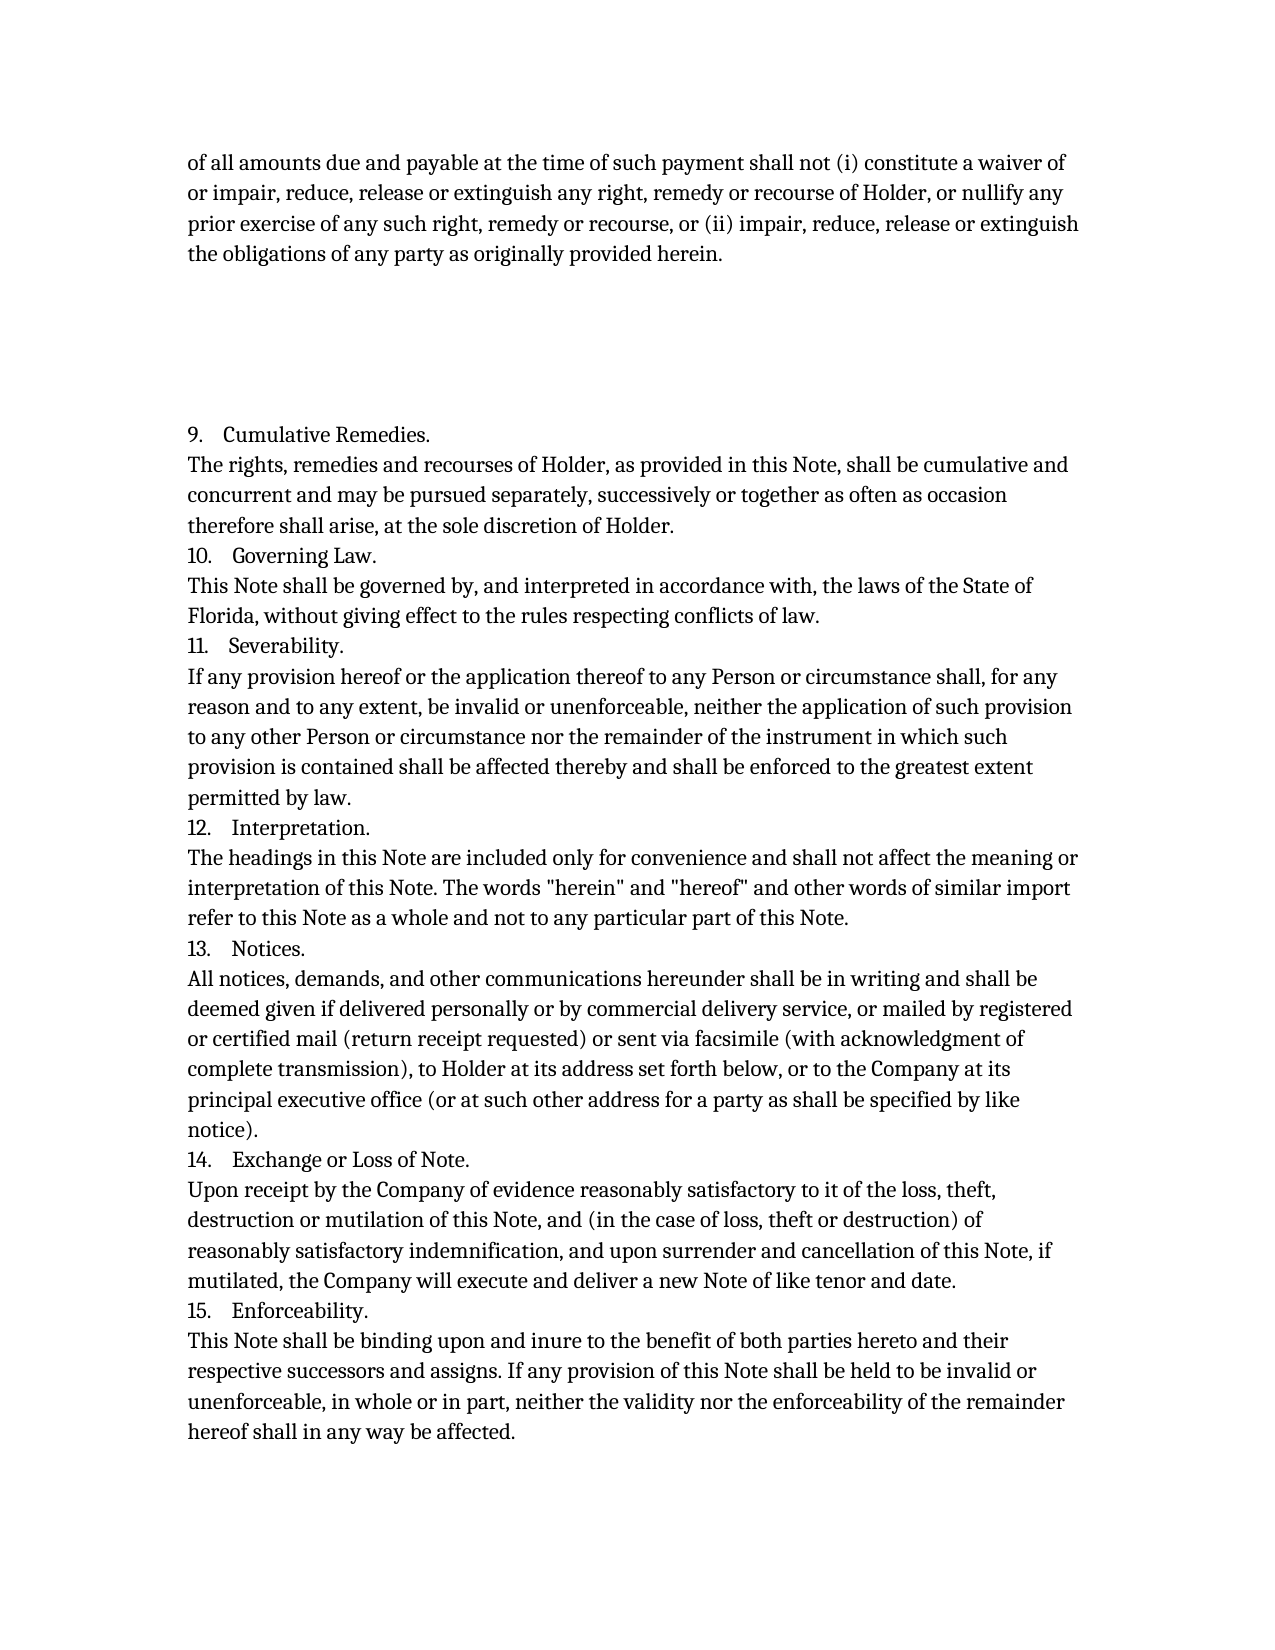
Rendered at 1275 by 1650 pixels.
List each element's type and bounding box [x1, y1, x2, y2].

text [187, 150, 1087, 1475]
